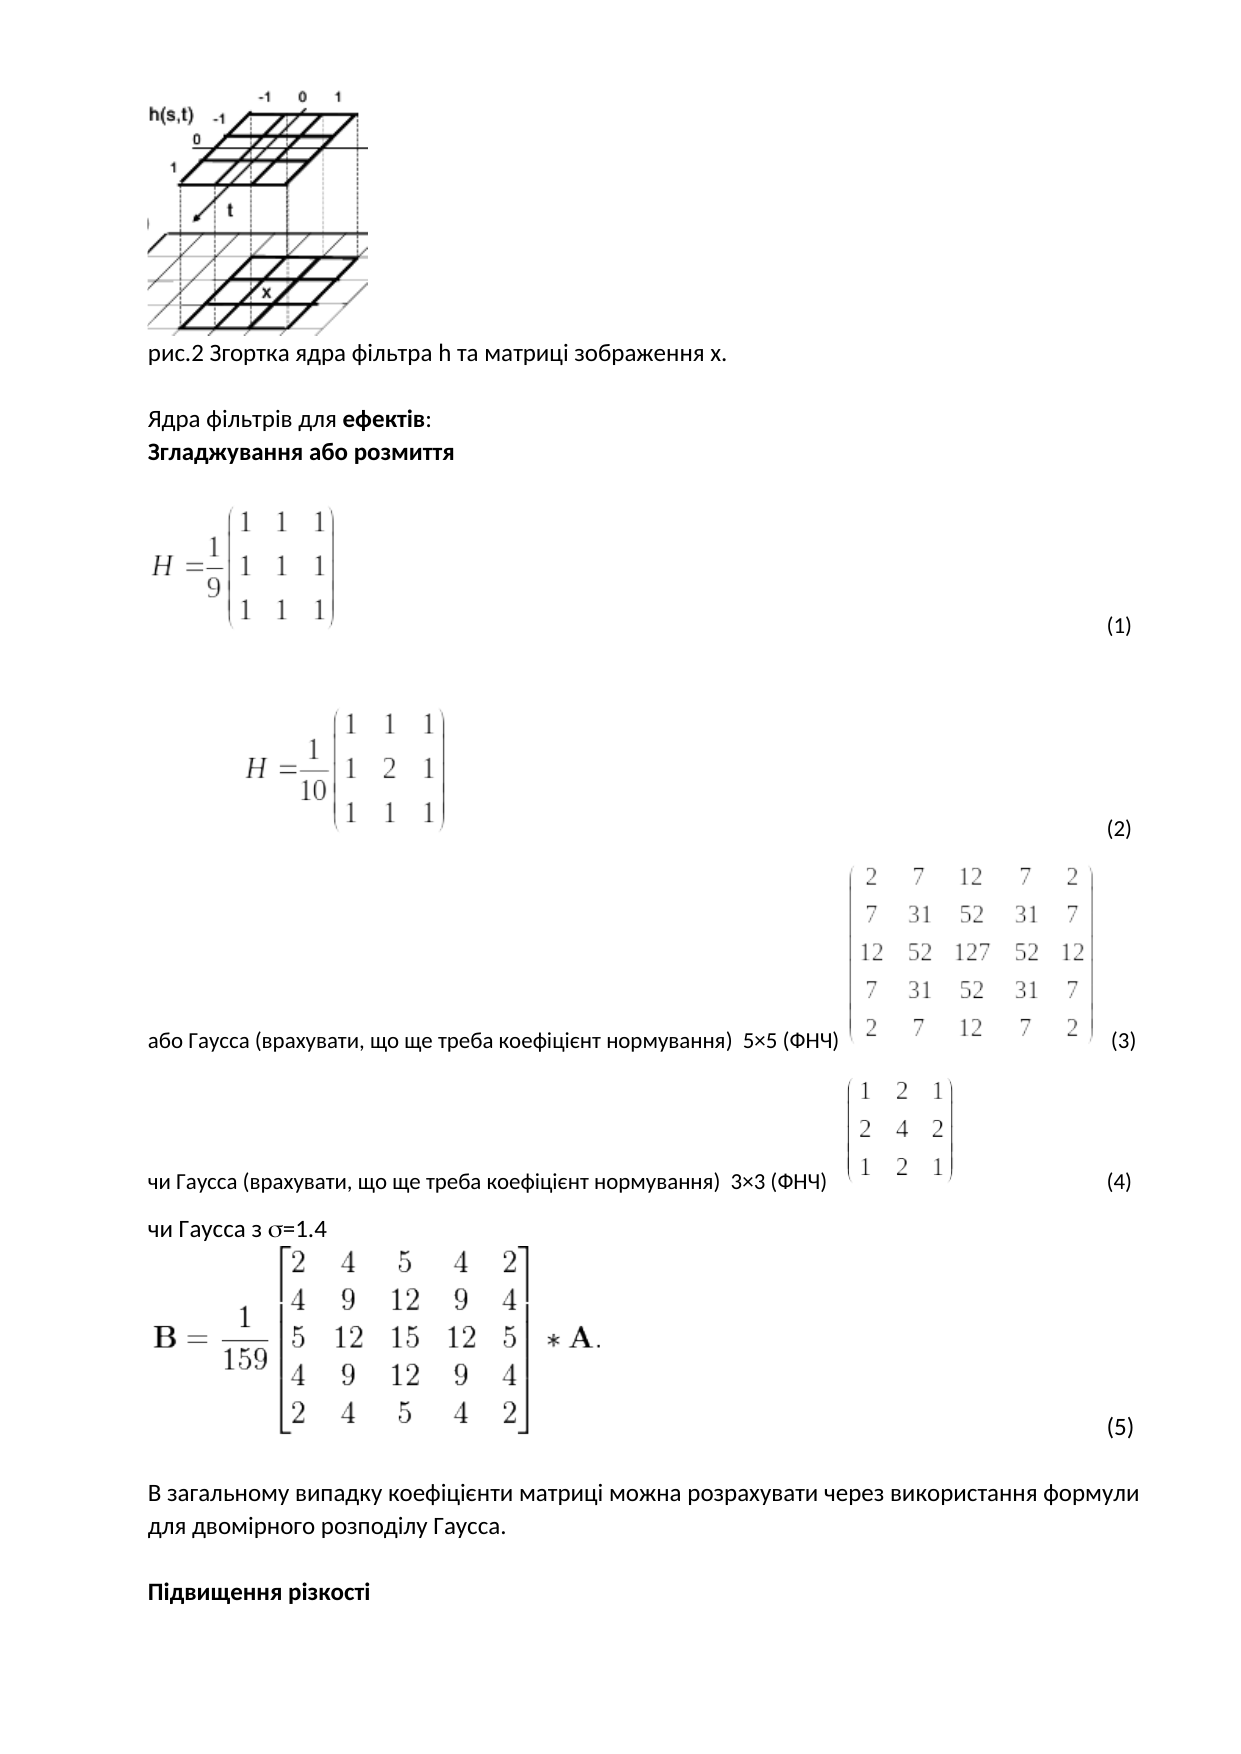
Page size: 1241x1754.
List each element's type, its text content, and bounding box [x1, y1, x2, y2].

text Підвищення різкості [148, 1576, 1152, 1606]
text Згладжування або розмиття [148, 436, 1152, 467]
text або Гаусса (врахувати, що ще треба коефіцієнт нормування) 5×5 (ФНЧ) (3) [148, 861, 1152, 1054]
text (2) [148, 705, 1152, 842]
picture [153, 1246, 600, 1436]
text чи Гаусса (врахувати, що ще треба коефіцієнт нормування) 3×3 (ФНЧ) (4) [148, 1073, 1152, 1195]
text рис.2 Згортка ядра фільтра h та матриці зображення х. [148, 338, 1152, 368]
text В загальному випадку коефіцієнти матриці можна розрахувати через використання формули для двомірного розподілу Гаусса. [148, 1477, 1152, 1541]
text Ядра фільтрів для ефектів: [148, 403, 1152, 434]
text (1) [148, 502, 1152, 639]
text чи Гаусса з =1.4 [148, 1214, 1152, 1244]
picture [147, 88, 368, 336]
